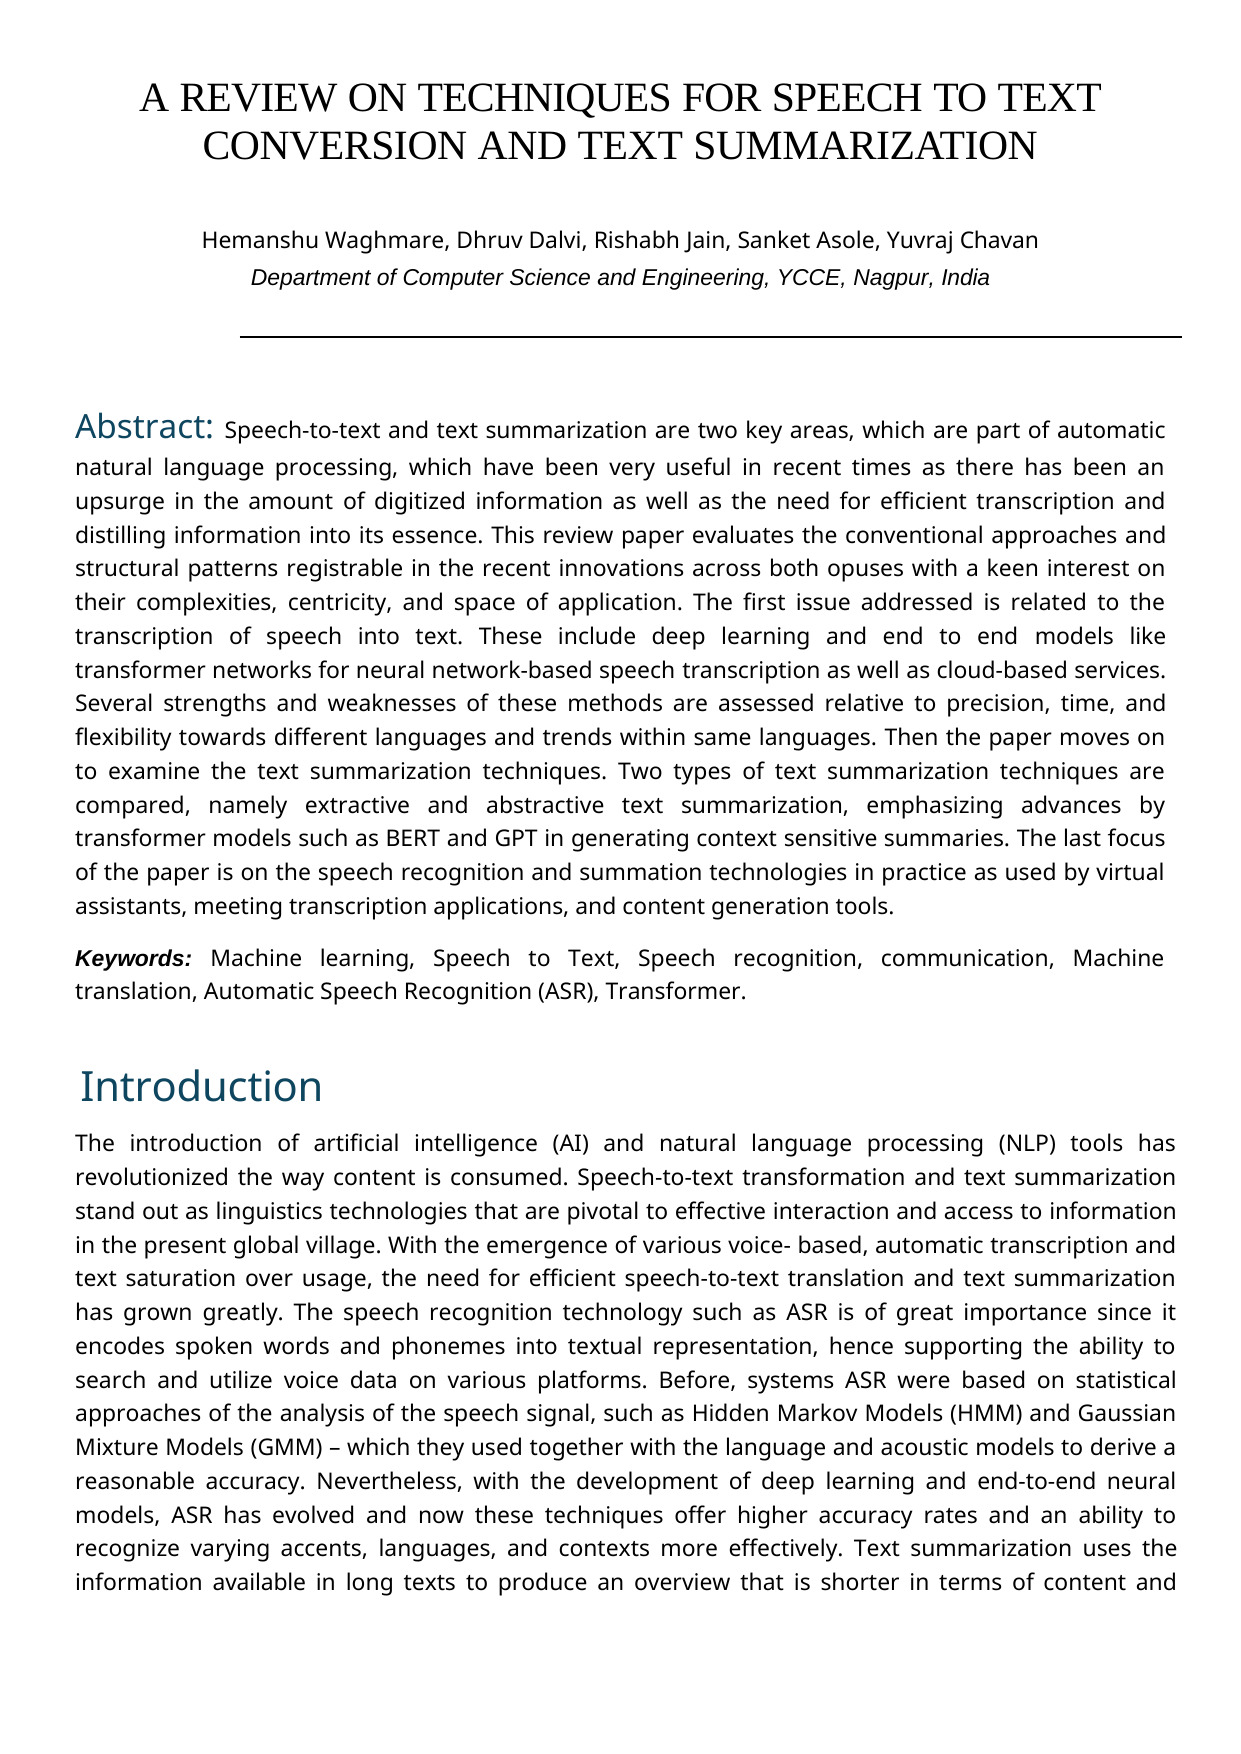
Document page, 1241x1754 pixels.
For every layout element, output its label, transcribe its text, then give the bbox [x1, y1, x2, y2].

subtitle Introduction [59, 1057, 1181, 1113]
text Hemanshu Waghmare, Dhruv Dalvi, Rishabh Jain, Sanket Asole, Yuvraj Chavan [60, 224, 1180, 256]
text Keywords: Machine learning, Speech to Text, Speech recognition, communication, Machine translation, Automatic Speech Recognition (ASR), Transformer. [75, 942, 1166, 1006]
text Department of Computer Science and Engineering, YCCE, Nagpur, India [60, 263, 1180, 290]
title A REVIEW ON TECHNIQUES FOR SPEECH TO TEXT CONVERSION AND TEXT SUMMARIZATION [59, 73, 1181, 169]
text Abstract: Speech-to-text and text summarization are two key areas, which are part of automatic natural language processing, which have been very useful in recent times as there has been an upsurge in the amount of digitized information as well as the need for efficient transcription and distilling information into its essence. This review paper evaluates the conventional approaches and structural patterns registrable in the recent innovations across both opuses with a keen interest on their complexities, centricity, and space of application. The first issue addressed is related to the transcription of speech into text. These include deep learning and end to end models like transformer networks for neural network-based speech transcription as well as cloud-based services. Several strengths and weaknesses of these methods are assessed relative to precision, time, and flexibility towards different languages and trends within same languages. Then the paper moves on to examine the text summarization techniques. Two types of text summarization techniques are compared, namely extractive and abstractive text summarization, emphasizing advances by transformer models such as BERT and GPT in generating context sensitive summaries. The last focus of the paper is on the speech recognition and summation technologies in practice as used by virtual assistants, meeting transcription applications, and content generation tools. [75, 403, 1166, 921]
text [75, 1127, 1177, 1597]
